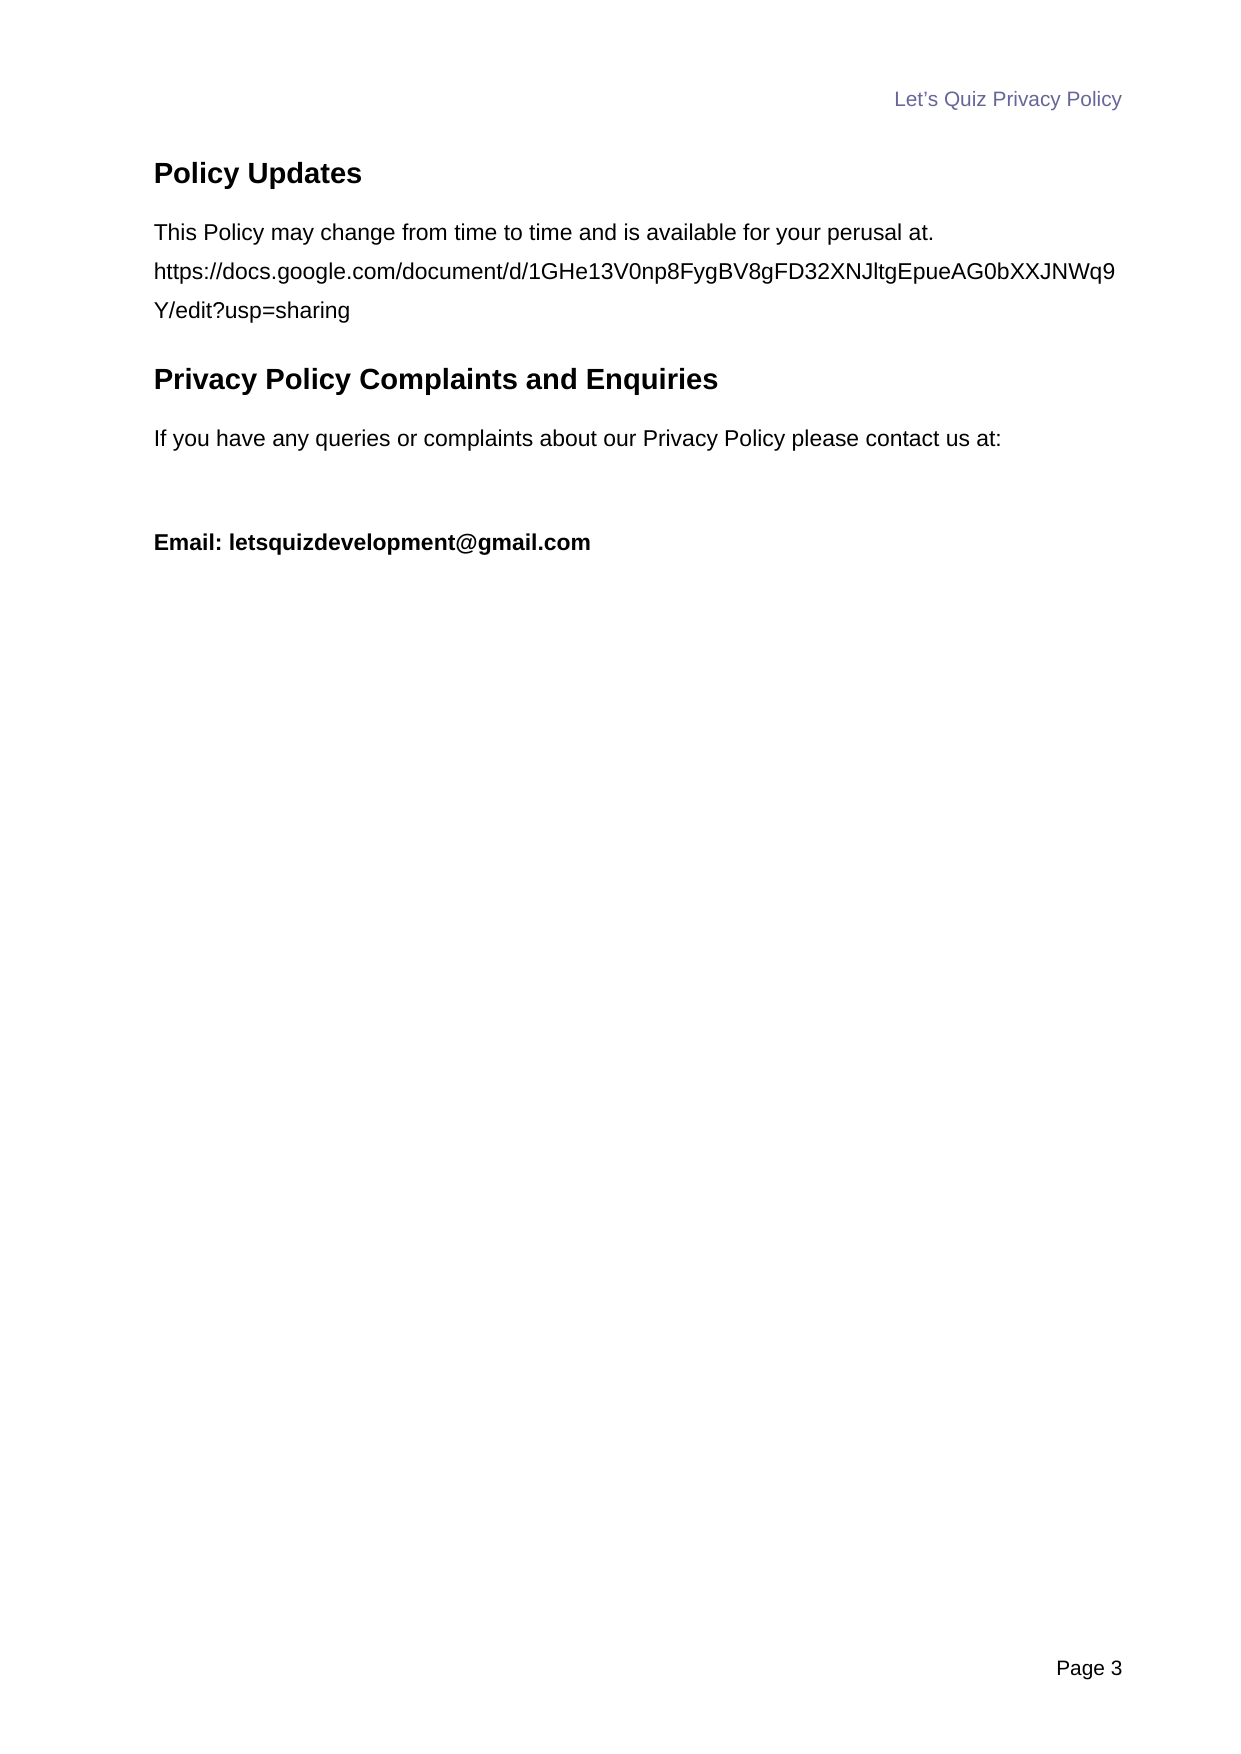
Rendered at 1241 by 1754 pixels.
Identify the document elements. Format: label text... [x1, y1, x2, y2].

subtitle Policy Updates [153, 156, 1122, 189]
text This Policy may change from time to time and is available for your perusal at. https://docs.google.com/document/d/1GHe13V0np8FygBV8gFD32XNJltgEpueAG0bXXJNWq9Y/edit?usp=sharing [153, 218, 1122, 324]
text If you have any queries or complaints about our Privacy Policy please contact us at: [153, 425, 1122, 451]
subtitle Privacy Policy Complaints and Enquiries [153, 362, 1122, 396]
text Email: letsquizdevelopment@gmail.com [153, 529, 1122, 555]
